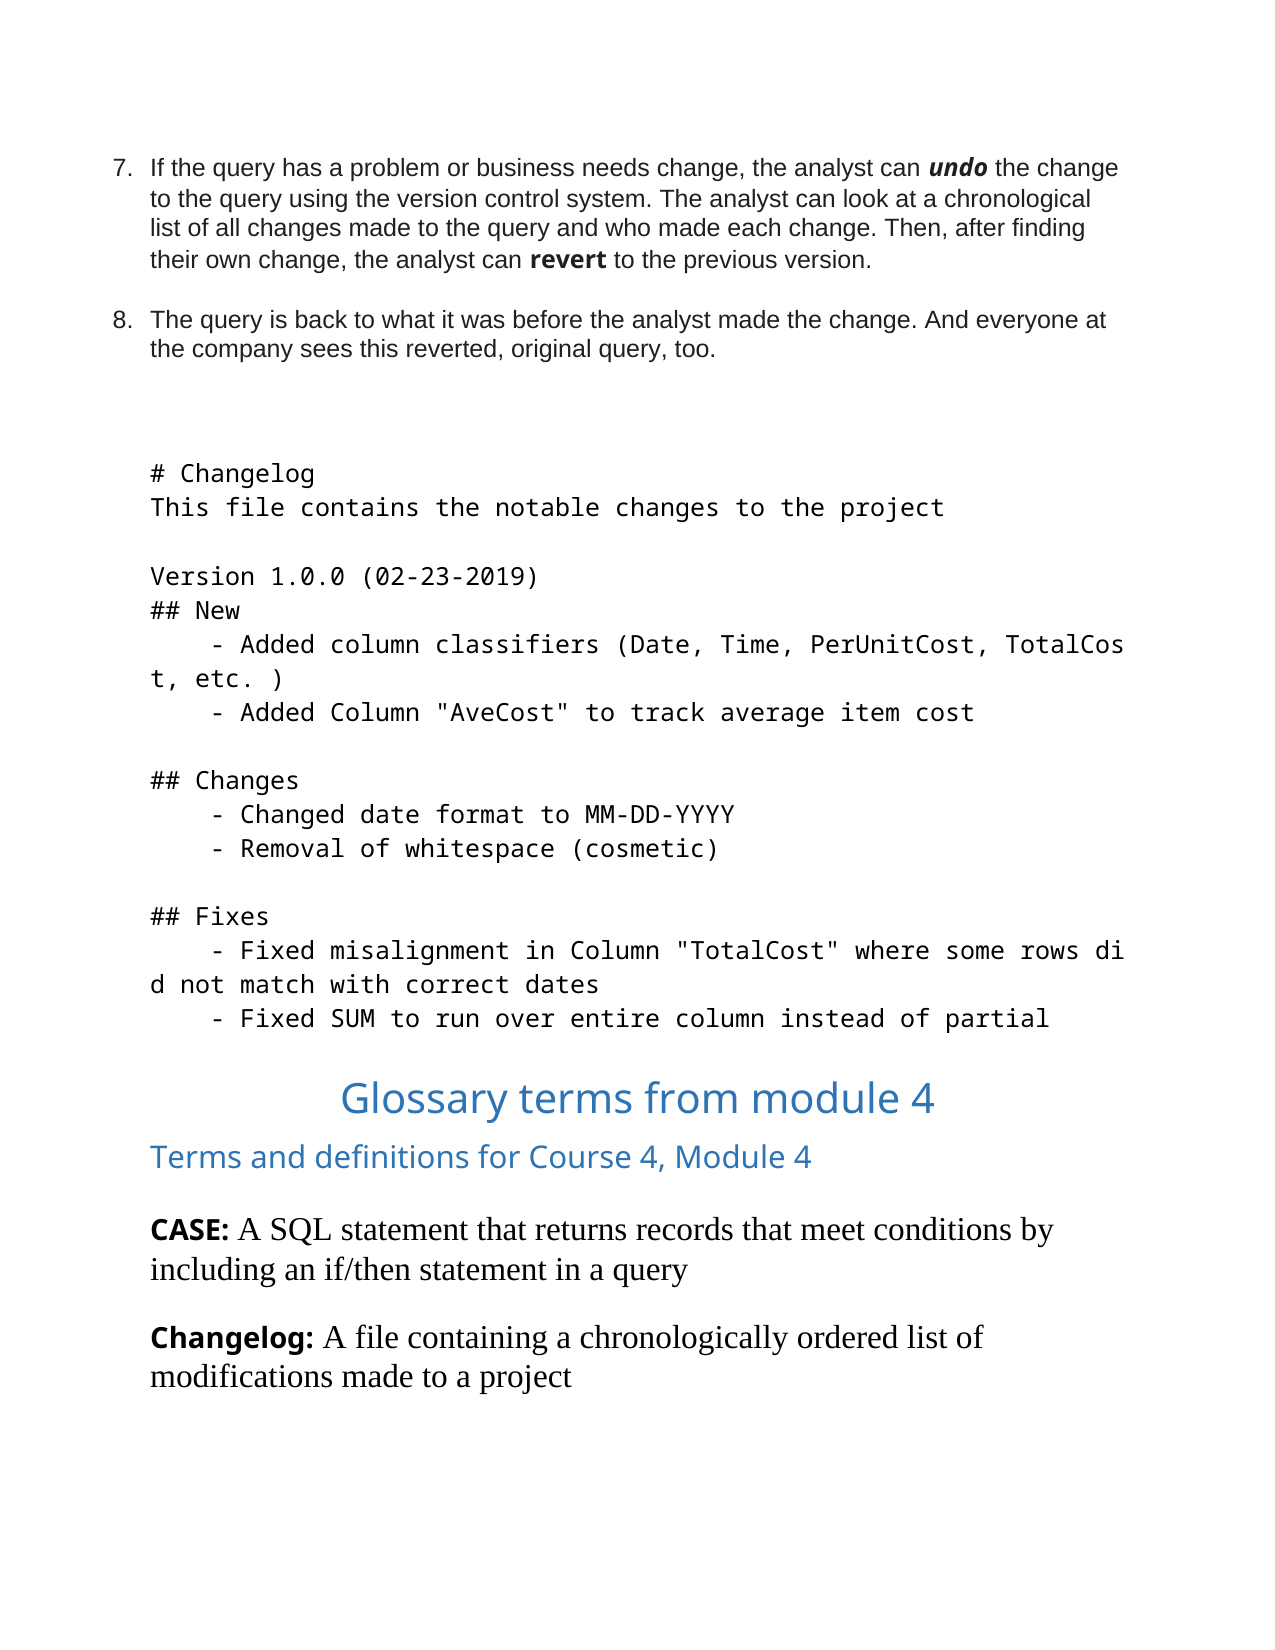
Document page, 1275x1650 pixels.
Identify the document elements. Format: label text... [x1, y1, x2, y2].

text - Added column classifiers (Date, Time, PerUnitCost, TotalCost, etc. ) [150, 626, 1125, 694]
text - Fixed SUM to run over entire column instead of partial [150, 1001, 1125, 1035]
list The query is back to what it was before the analyst made the change. And everyone at the company sees this reverted, original query, too. [112, 305, 1125, 362]
text Changelog: A file containing a chronologically ordered list of modifications made to a project [150, 1317, 1125, 1395]
text - Removal of whitespace (cosmetic) [150, 831, 1125, 865]
text # Changelog [150, 456, 1125, 490]
text CASE: A SQL statement that returns records that meet conditions by including an if/then statement in a query [150, 1210, 1125, 1288]
text ## Changes [150, 763, 1125, 797]
text ## Fixes [150, 899, 1125, 933]
list If the query has a problem or business needs change, the analyst can undo the change to the query using the version control system. The analyst can look at a chronological list of all changes made to the query and who made each change. Then, after finding their own change, the analyst can revert to the previous version. [112, 150, 1125, 276]
subtitle Glossary terms from module 4 [150, 1069, 1125, 1126]
text ## New [150, 592, 1125, 626]
text - Fixed misalignment in Column "TotalCost" where some rows did not match with correct dates [150, 933, 1125, 1001]
text This file contains the notable changes to the project [150, 490, 1125, 524]
text - Added Column "AveCost" to track average item cost [150, 694, 1125, 728]
text - Changed date format to MM-DD-YYYY [150, 797, 1125, 831]
subtitle Terms and definitions for Course 4, Module 4 [150, 1134, 1125, 1177]
text Version 1.0.0 (02-23-2019) [150, 558, 1125, 592]
